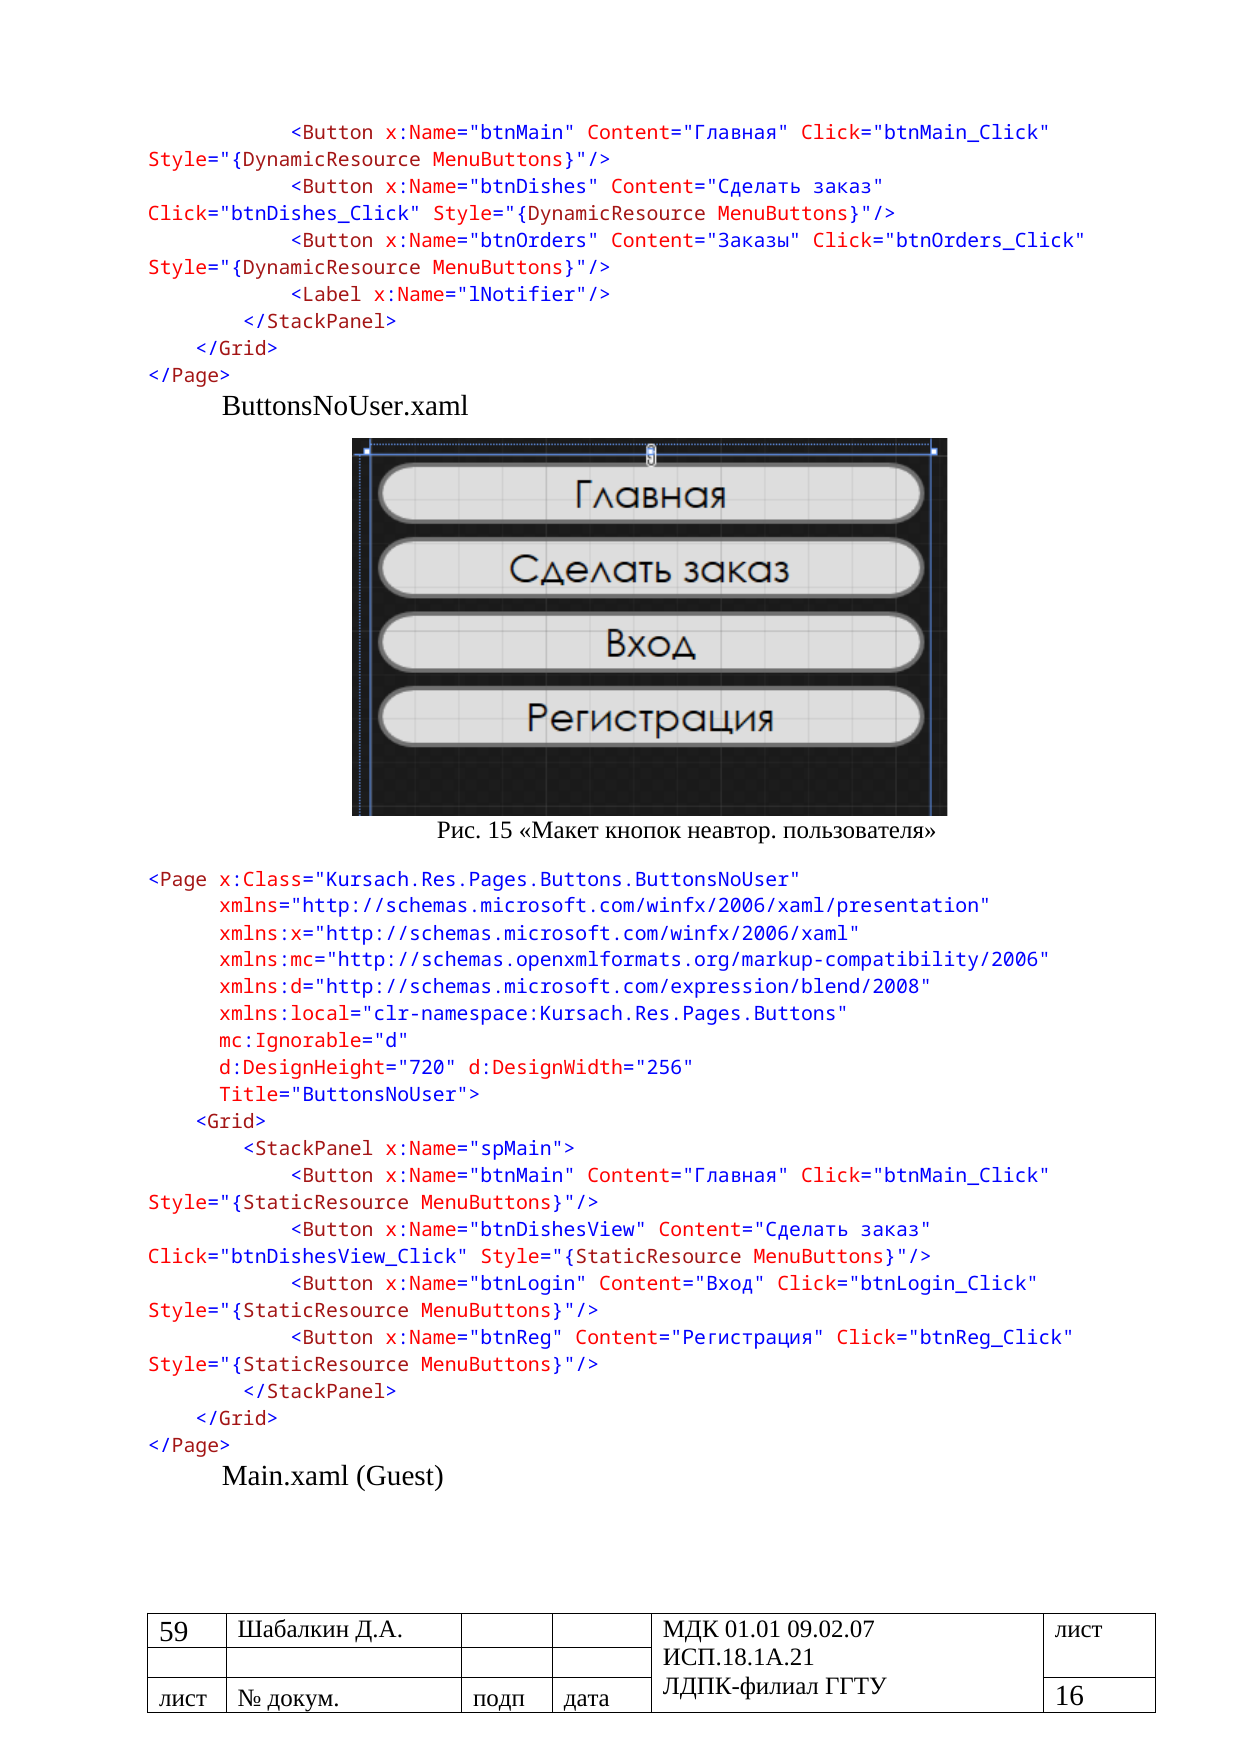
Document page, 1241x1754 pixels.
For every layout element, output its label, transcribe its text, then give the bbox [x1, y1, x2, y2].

text Рис. 15 «Макет кнопок неавтор. пользователя» [148, 815, 1152, 844]
text <Page x:Class="Kursach.Res.Pages.Buttons.ButtonsNoUser" [148, 865, 1152, 892]
text <Button x:Name="btnMain" Content="Главная" Click="btnMain_Click" Style="{DynamicResource MenuButtons}"/> [148, 118, 1152, 172]
text </Page> [148, 361, 1152, 388]
text xmlns:x="http://schemas.microsoft.com/winfx/2006/xaml" [148, 919, 1152, 946]
text <Button x:Name="btnReg" Content="Регистрация" Click="btnReg_Click" Style="{StaticResource MenuButtons}"/> [148, 1323, 1152, 1377]
text </Grid> [148, 334, 1152, 361]
text </Page> [148, 1431, 1152, 1458]
text xmlns:local="clr-namespace:Kursach.Res.Pages.Buttons" [148, 1000, 1152, 1027]
text <Grid> [148, 1108, 1152, 1134]
text d:DesignHeight="720" d:DesignWidth="256" [148, 1054, 1152, 1081]
text Main.xaml (Guest) [148, 1458, 1152, 1492]
picture [352, 438, 948, 816]
text <Button x:Name="btnMain" Content="Главная" Click="btnMain_Click" Style="{StaticResource MenuButtons}"/> [148, 1162, 1152, 1216]
text Title="ButtonsNoUser"> [148, 1081, 1152, 1108]
text <Button x:Name="btnOrders" Content="Заказы" Click="btnOrders_Click" Style="{DynamicResource MenuButtons}"/> [148, 226, 1152, 280]
text <Label x:Name="lNotifier"/> [148, 280, 1152, 307]
text xmlns:mc="http://schemas.openxmlformats.org/markup-compatibility/2006" [148, 946, 1152, 973]
text </Grid> [148, 1404, 1152, 1431]
text <Button x:Name="btnLogin" Content="Вход" Click="btnLogin_Click" Style="{StaticResource MenuButtons}"/> [148, 1269, 1152, 1323]
text <StackPanel x:Name="spMain"> [148, 1134, 1152, 1162]
text </StackPanel> [148, 307, 1152, 334]
text <Button x:Name="btnDishes" Content="Сделать заказ" Click="btnDishes_Click" Style="{DynamicResource MenuButtons}"/> [148, 172, 1152, 226]
text ButtonsNoUser.xaml [148, 388, 1152, 421]
text xmlns="http://schemas.microsoft.com/winfx/2006/xaml/presentation" [148, 892, 1152, 919]
text xmlns:d="http://schemas.microsoft.com/expression/blend/2008" [148, 973, 1152, 1000]
text </StackPanel> [148, 1377, 1152, 1404]
text <Button x:Name="btnDishesView" Content="Сделать заказ" Click="btnDishesView_Click" Style="{StaticResource MenuButtons}"/> [148, 1216, 1152, 1269]
text mc:Ignorable="d" [148, 1027, 1152, 1054]
